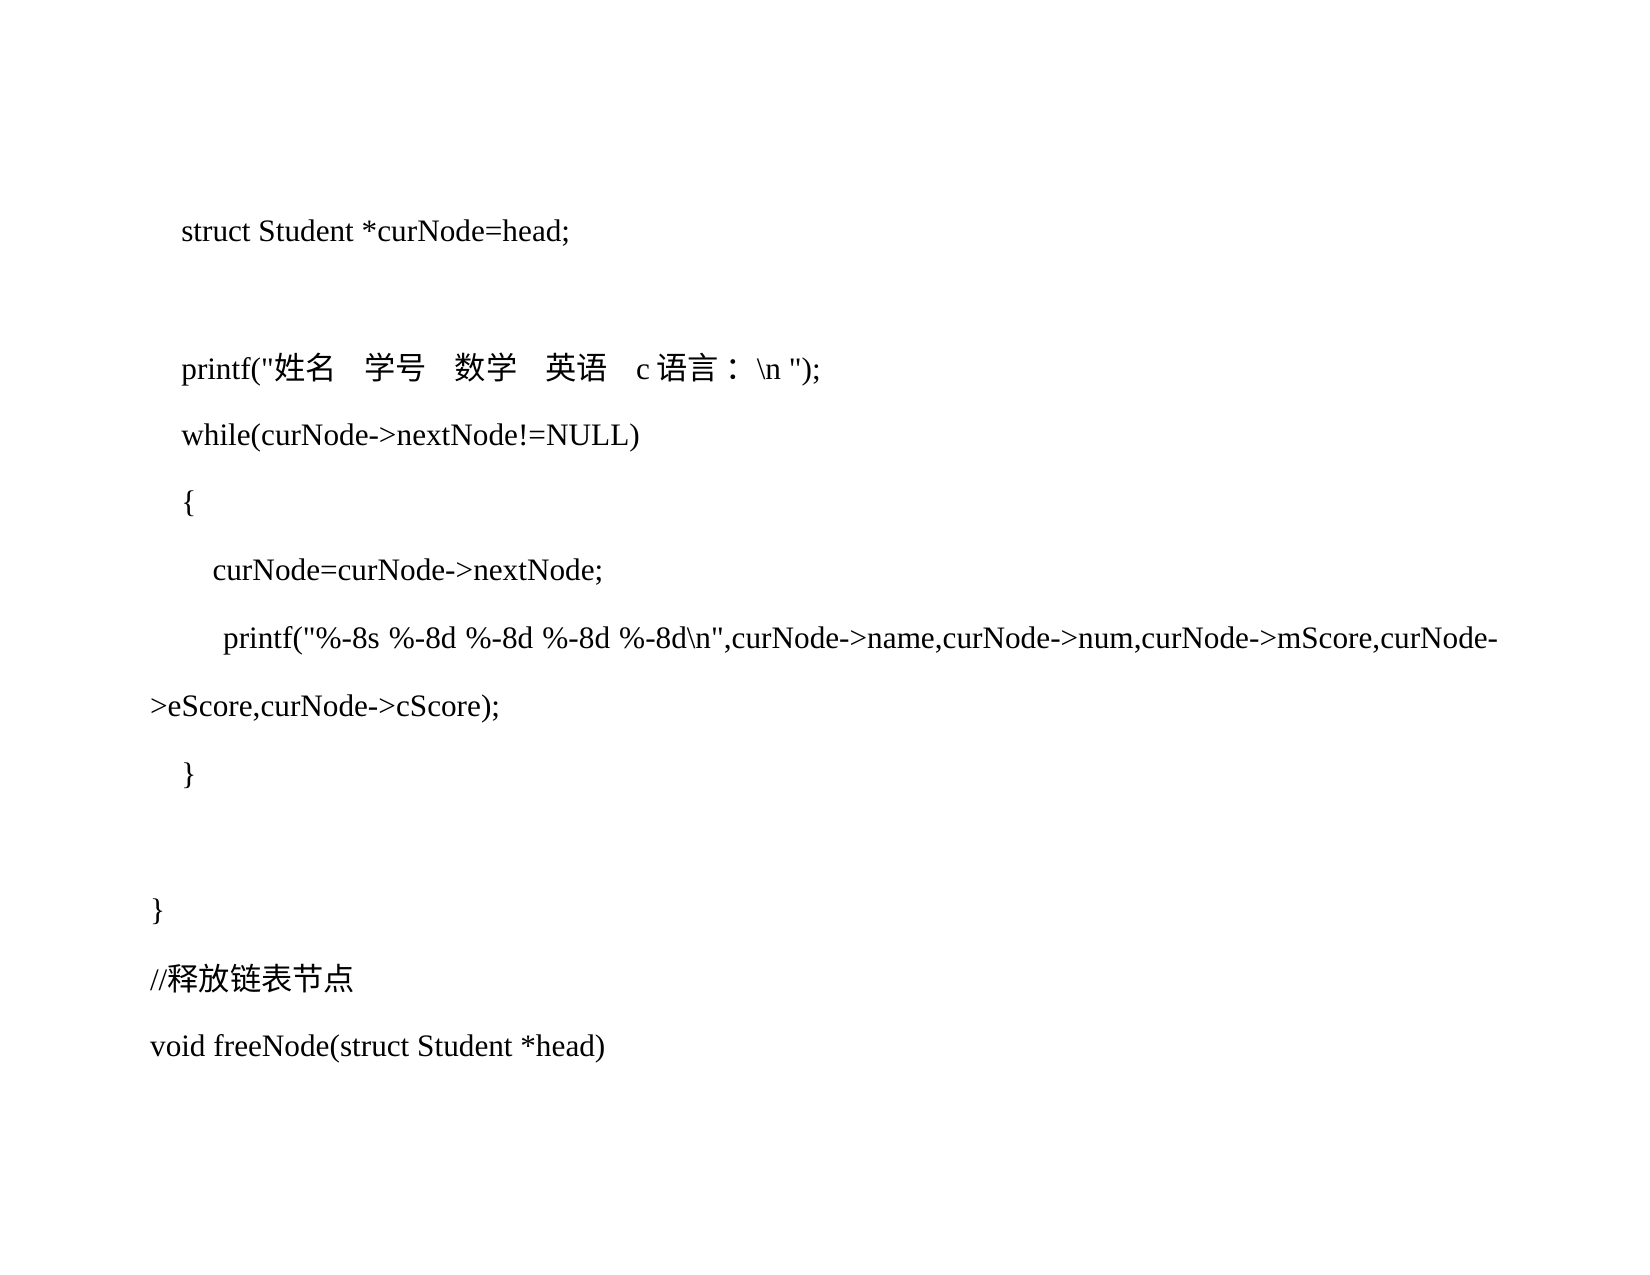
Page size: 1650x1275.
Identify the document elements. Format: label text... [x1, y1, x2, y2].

text struct Student *curNode=head; [150, 196, 1500, 264]
text { [150, 468, 1500, 536]
text printf("%-8s %-8d %-8d %-8d %-8d\n",curNode->name,curNode->num,curNode->mScore,curNode->eScore,curNode->cScore); [150, 603, 1500, 739]
text curNode=curNode->nextNode; [150, 536, 1500, 603]
text } [150, 875, 1500, 943]
text //释放链表节点 [150, 943, 1500, 1011]
text } [150, 739, 1500, 807]
text while(curNode->nextNode!=NULL) [150, 400, 1500, 468]
text printf("姓名 学号 数学 英语 c语言 ：\n "); [150, 332, 1500, 400]
text void freeNode(struct Student *head) [150, 1011, 1500, 1079]
